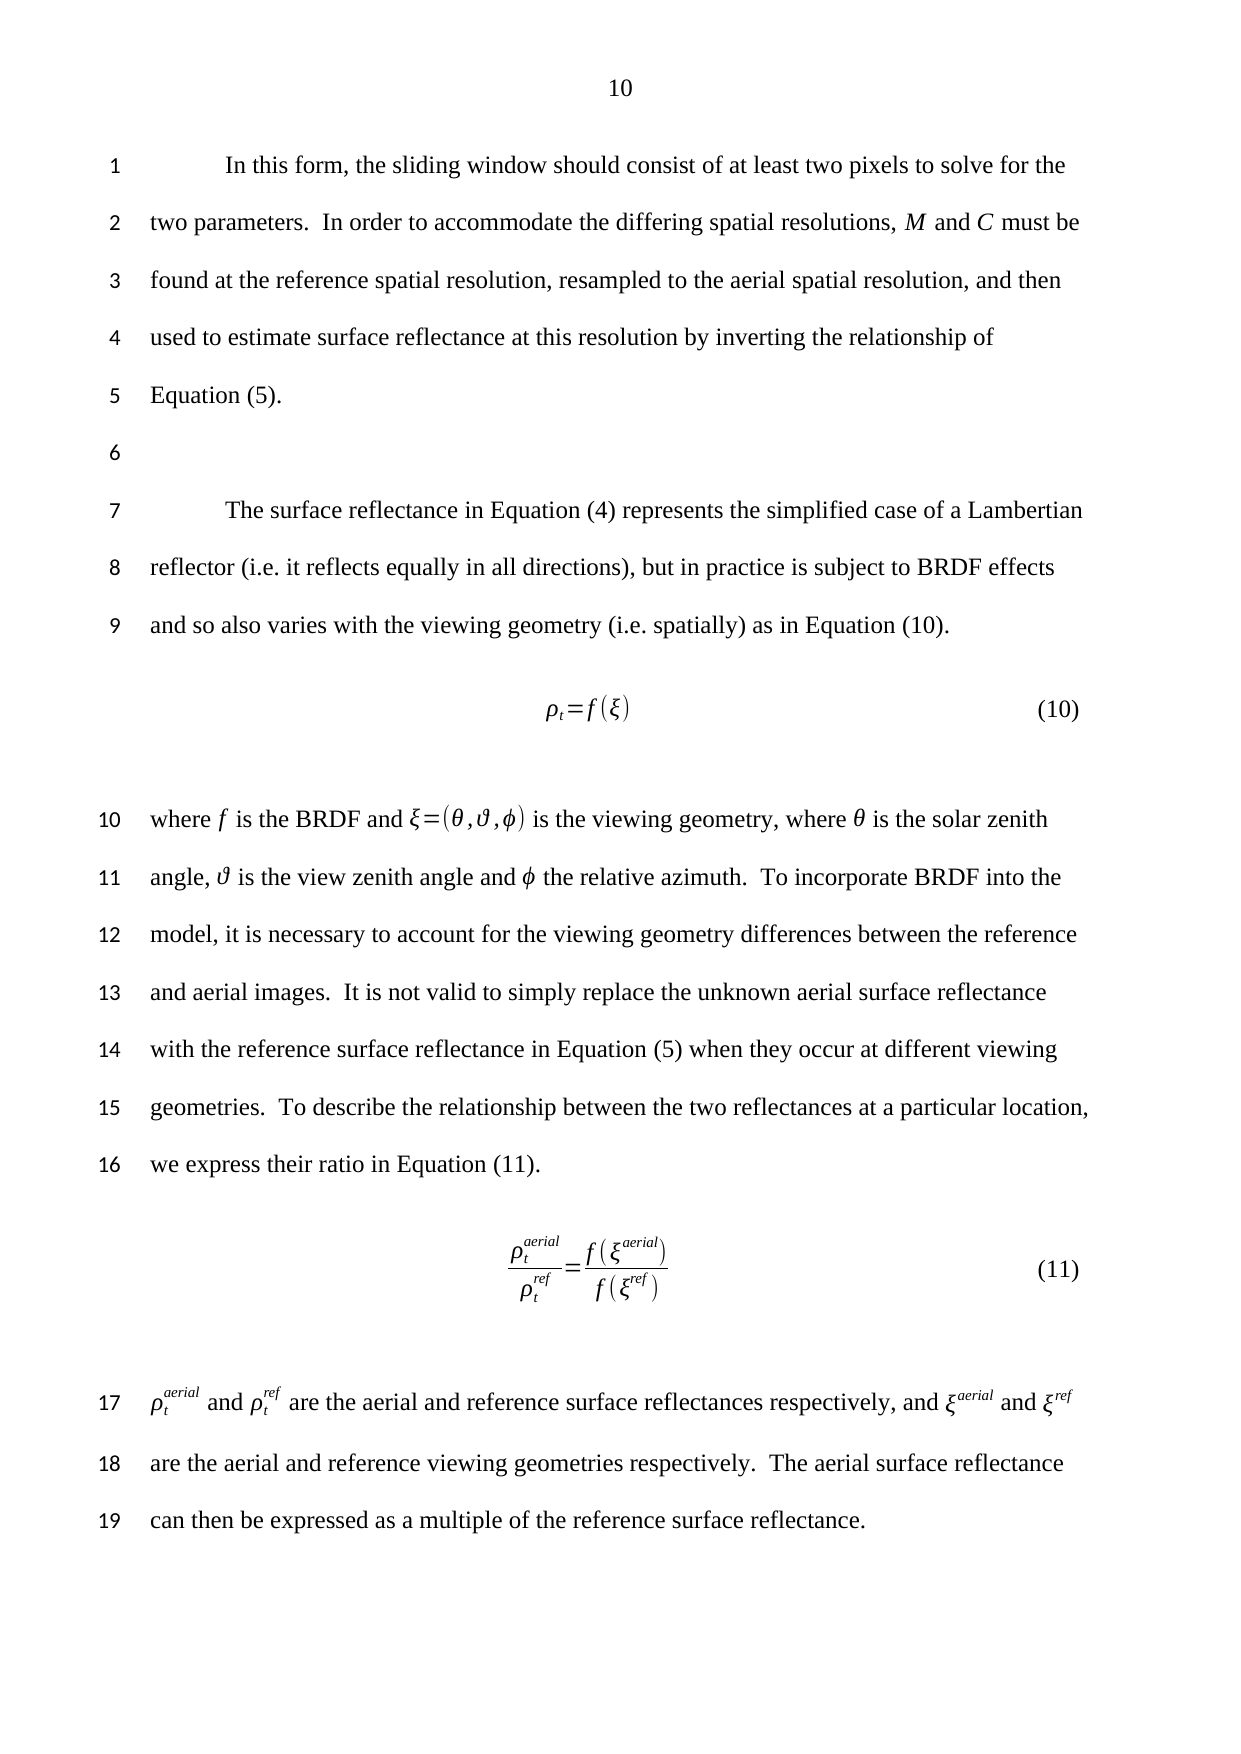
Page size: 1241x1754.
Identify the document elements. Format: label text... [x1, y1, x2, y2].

text In this form, the sliding window should consist of at least two pixels to solve for the two parameters. In order to accommodate the differing spatial resolutions, and must be found at the reference spatial resolution, resampled to the aerial spatial resolution, and then used to estimate surface reflectance at this resolution by inverting the relationship of Equation (5). [150, 150, 1090, 409]
table_header (11) [1026, 1207, 1090, 1359]
table_header (10) [1026, 668, 1090, 778]
text and are the aerial and reference surface reflectances respectively, and and are the aerial and reference viewing geometries respectively. The aerial surface reflectance can then be expressed as a multiple of the reference surface reflectance. [150, 1384, 1090, 1534]
table_header [150, 668, 1026, 778]
table_header [150, 1207, 1026, 1359]
text The surface reflectance in Equation (4) represents the simplified case of a Lambertian reflector (i.e. it reflects equally in all directions), but in practice is subject to BRDF effects and so also varies with the viewing geometry (i.e. spatially) as in Equation (10). [150, 495, 1090, 639]
text where is the BRDF and is the viewing geometry, where is the solar zenith angle, is the view zenith angle and the relative azimuth. To incorporate BRDF into the model, it is necessary to account for the viewing geometry differences between the reference and aerial images. It is not valid to simply replace the unknown aerial surface reflectance with the reference surface reflectance in Equation (5) when they occur at different viewing geometries. To describe the relationship between the two reflectances at a particular location, we express their ratio in Equation (11). [150, 803, 1090, 1178]
